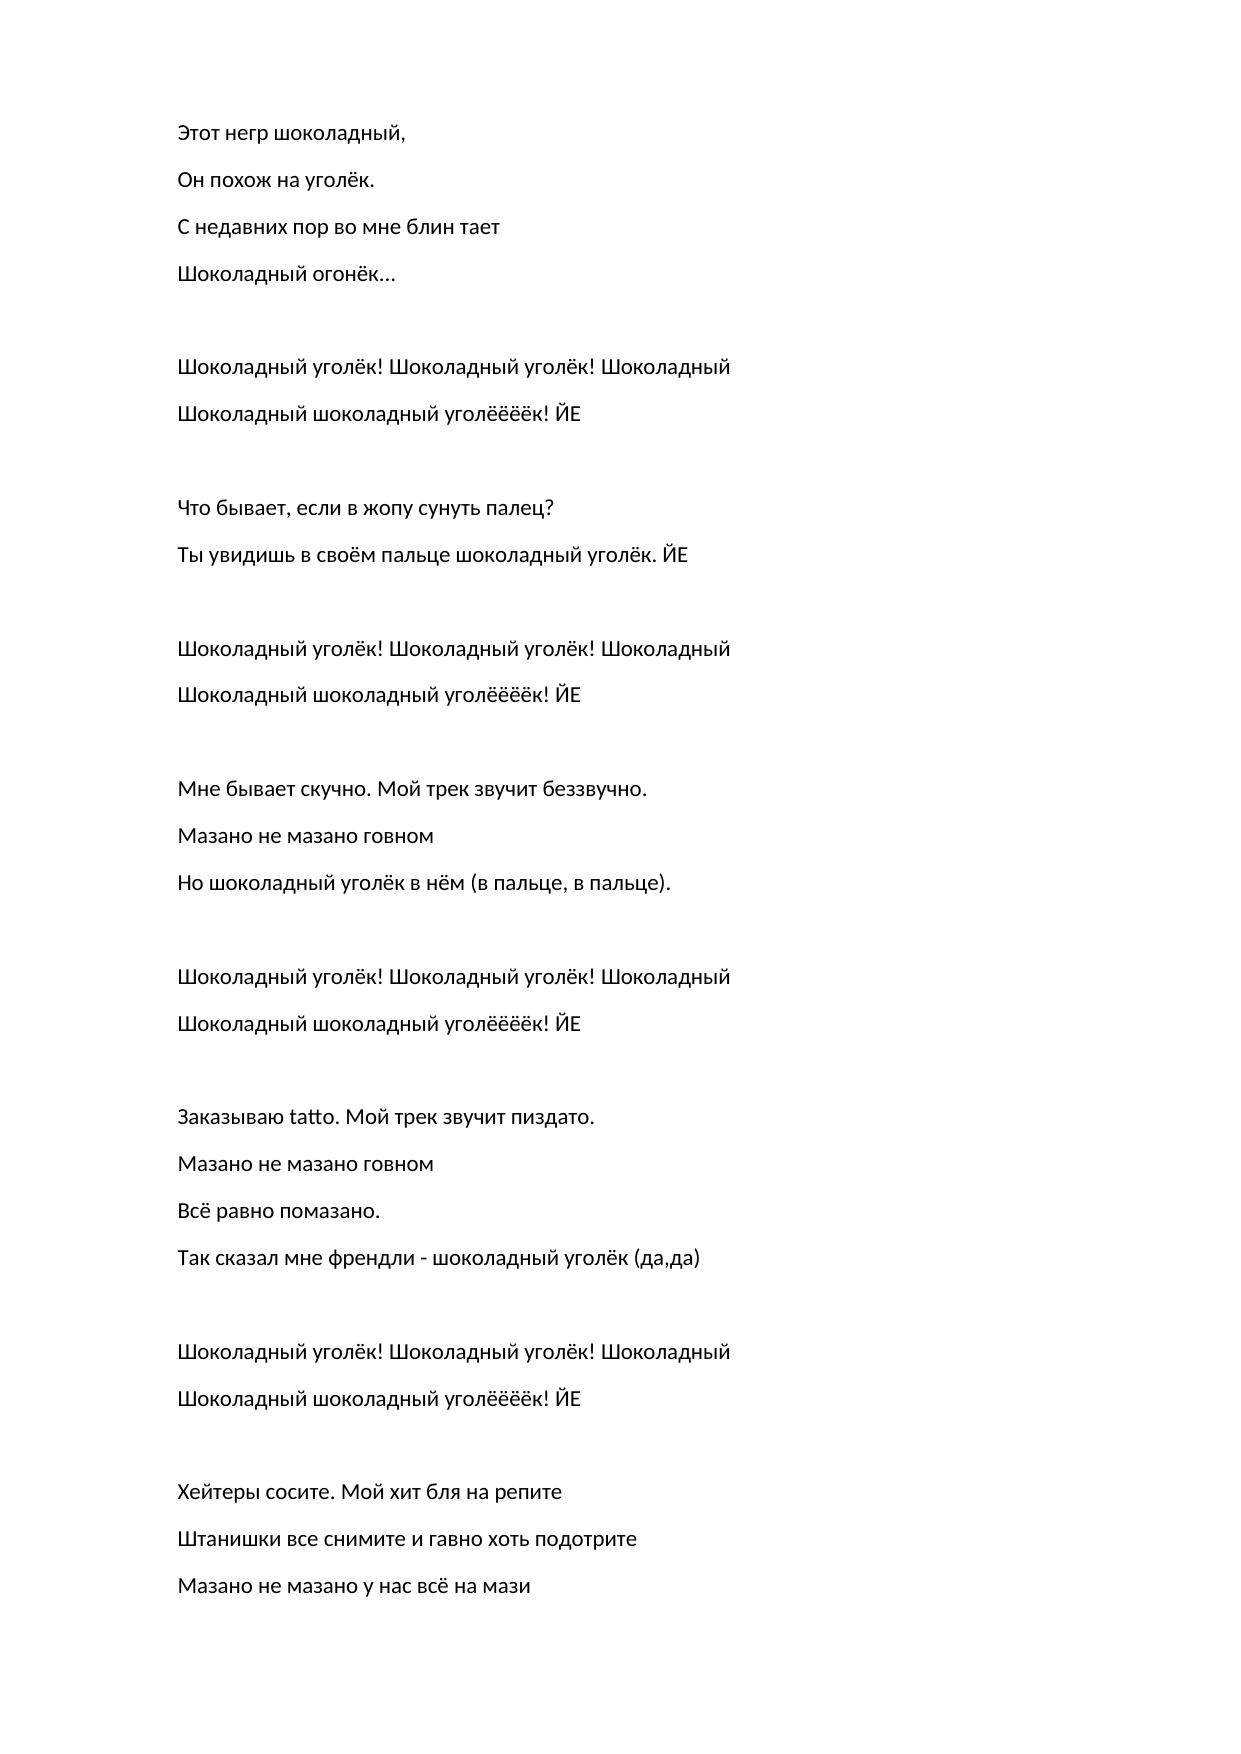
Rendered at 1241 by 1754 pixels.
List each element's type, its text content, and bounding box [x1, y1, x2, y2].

text Шоколадный шоколадный уголёёёёк! ЙЕ [177, 681, 1152, 709]
text С недавних пор во мне блин тает [177, 212, 1152, 240]
text Заказываю tatto. Мой трек звучит пиздато. [177, 1102, 1152, 1131]
text Мазано не мазано говном [177, 821, 1152, 849]
text Всё равно помазано. [177, 1196, 1152, 1224]
text Этот негр шоколадный, [177, 118, 1152, 146]
text Шоколадный уголёк! Шоколадный уголёк! Шоколадный [177, 634, 1152, 662]
text Мазано не мазано у нас всё на мази [177, 1571, 1152, 1599]
text Шоколадный уголёк! Шоколадный уголёк! Шоколадный [177, 352, 1152, 381]
text Мазано не мазано говном [177, 1149, 1152, 1177]
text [177, 1337, 1152, 1365]
text Мне бывает скучно. Мой трек звучит беззвучно. [177, 774, 1152, 802]
text Шоколадный уголёк! Шоколадный уголёк! Шоколадный [177, 962, 1152, 990]
text Шоколадный огонёк... [177, 259, 1152, 287]
text Хейтеры сосите. Мой хит бля на репите [177, 1477, 1152, 1506]
text Штанишки все снимите и гавно хоть подотрите [177, 1524, 1152, 1552]
text Шоколадный шоколадный уголёёёёк! ЙЕ [177, 1384, 1152, 1412]
text Шоколадный шоколадный уголёёёёк! ЙЕ [177, 399, 1152, 427]
text Шоколадный шоколадный уголёёёёк! ЙЕ [177, 1009, 1152, 1037]
text Что бывает, если в жопу сунуть палец? [177, 493, 1152, 521]
text Но шоколадный уголёк в нём (в пальце, в пальце). [177, 868, 1152, 896]
text Он похож на уголёк. [177, 165, 1152, 193]
text Так сказал мне френдли - шоколадный уголёк (да,да) [177, 1243, 1152, 1271]
text Ты увидишь в своём пальце шоколадный уголёк. ЙЕ [177, 540, 1152, 568]
